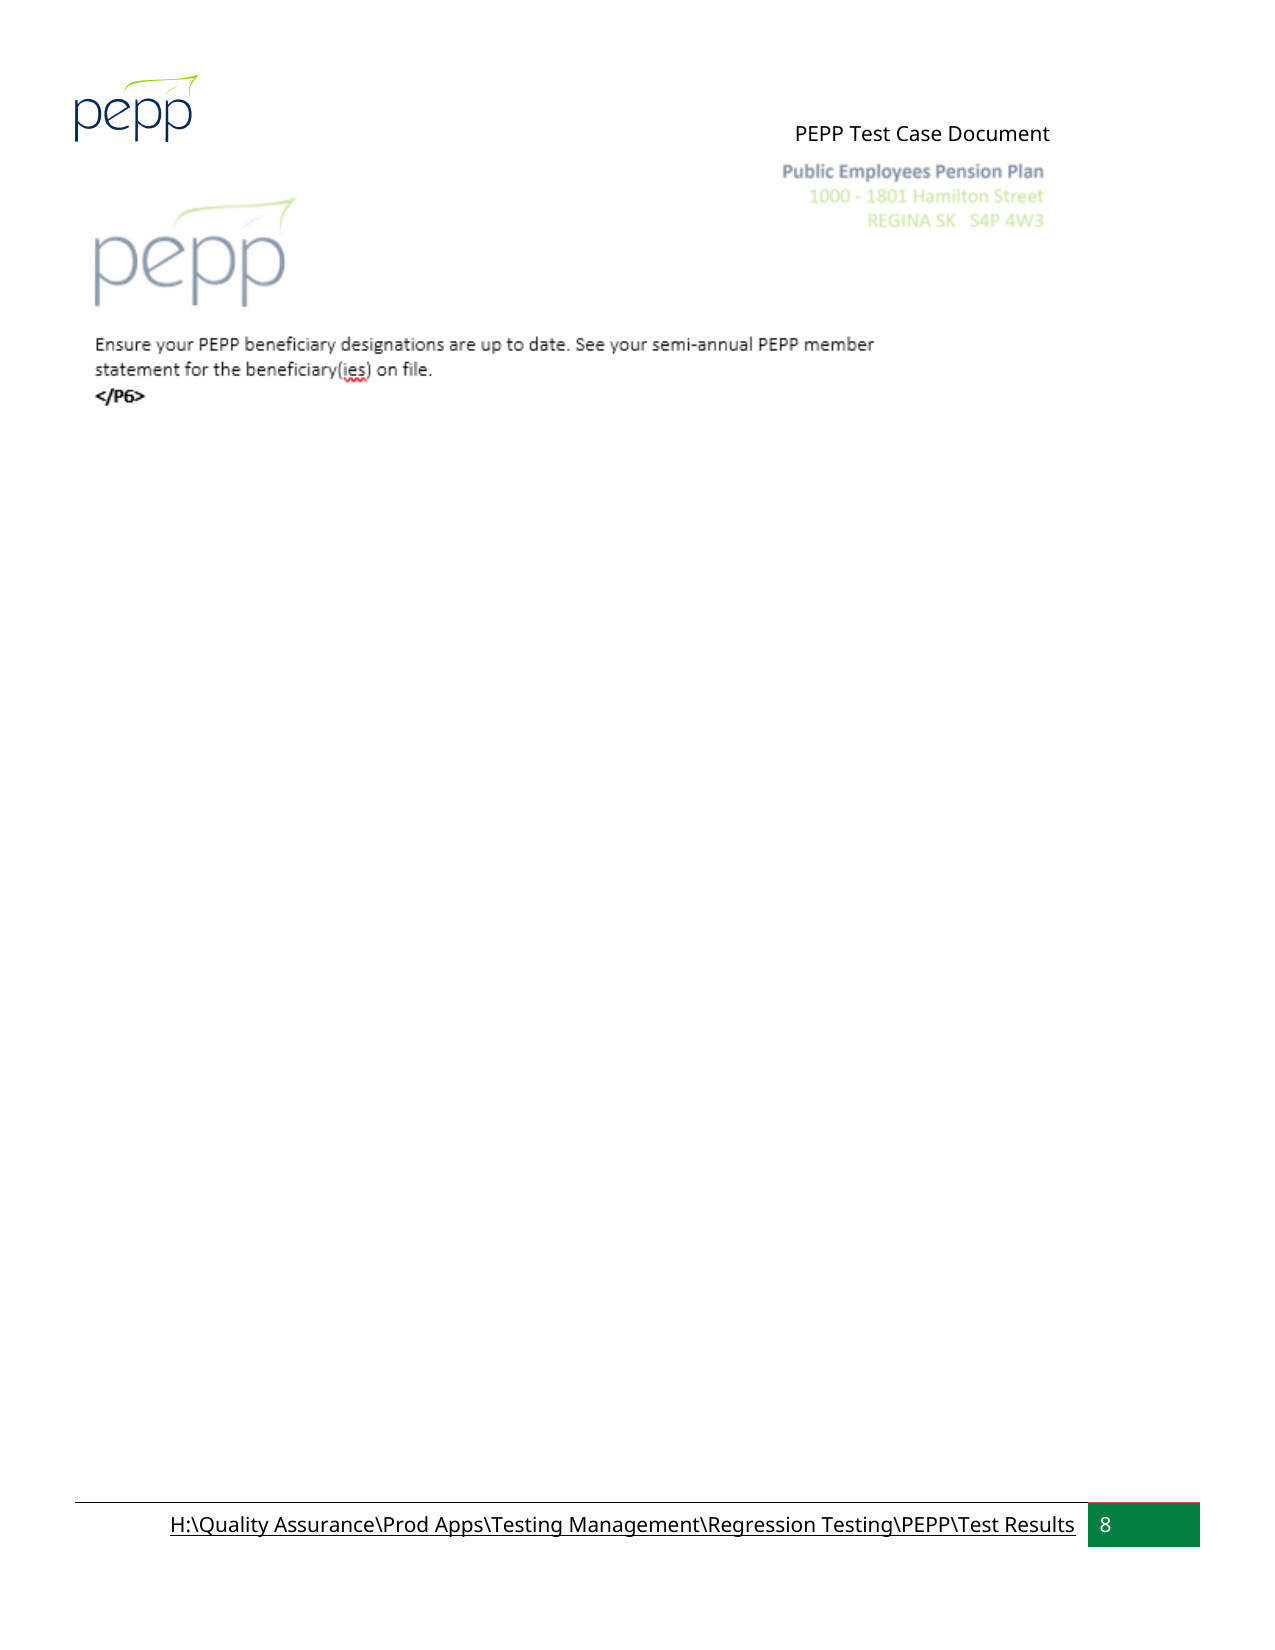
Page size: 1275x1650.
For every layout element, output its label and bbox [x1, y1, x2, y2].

picture [75, 147, 1054, 431]
picture [75, 75, 199, 142]
